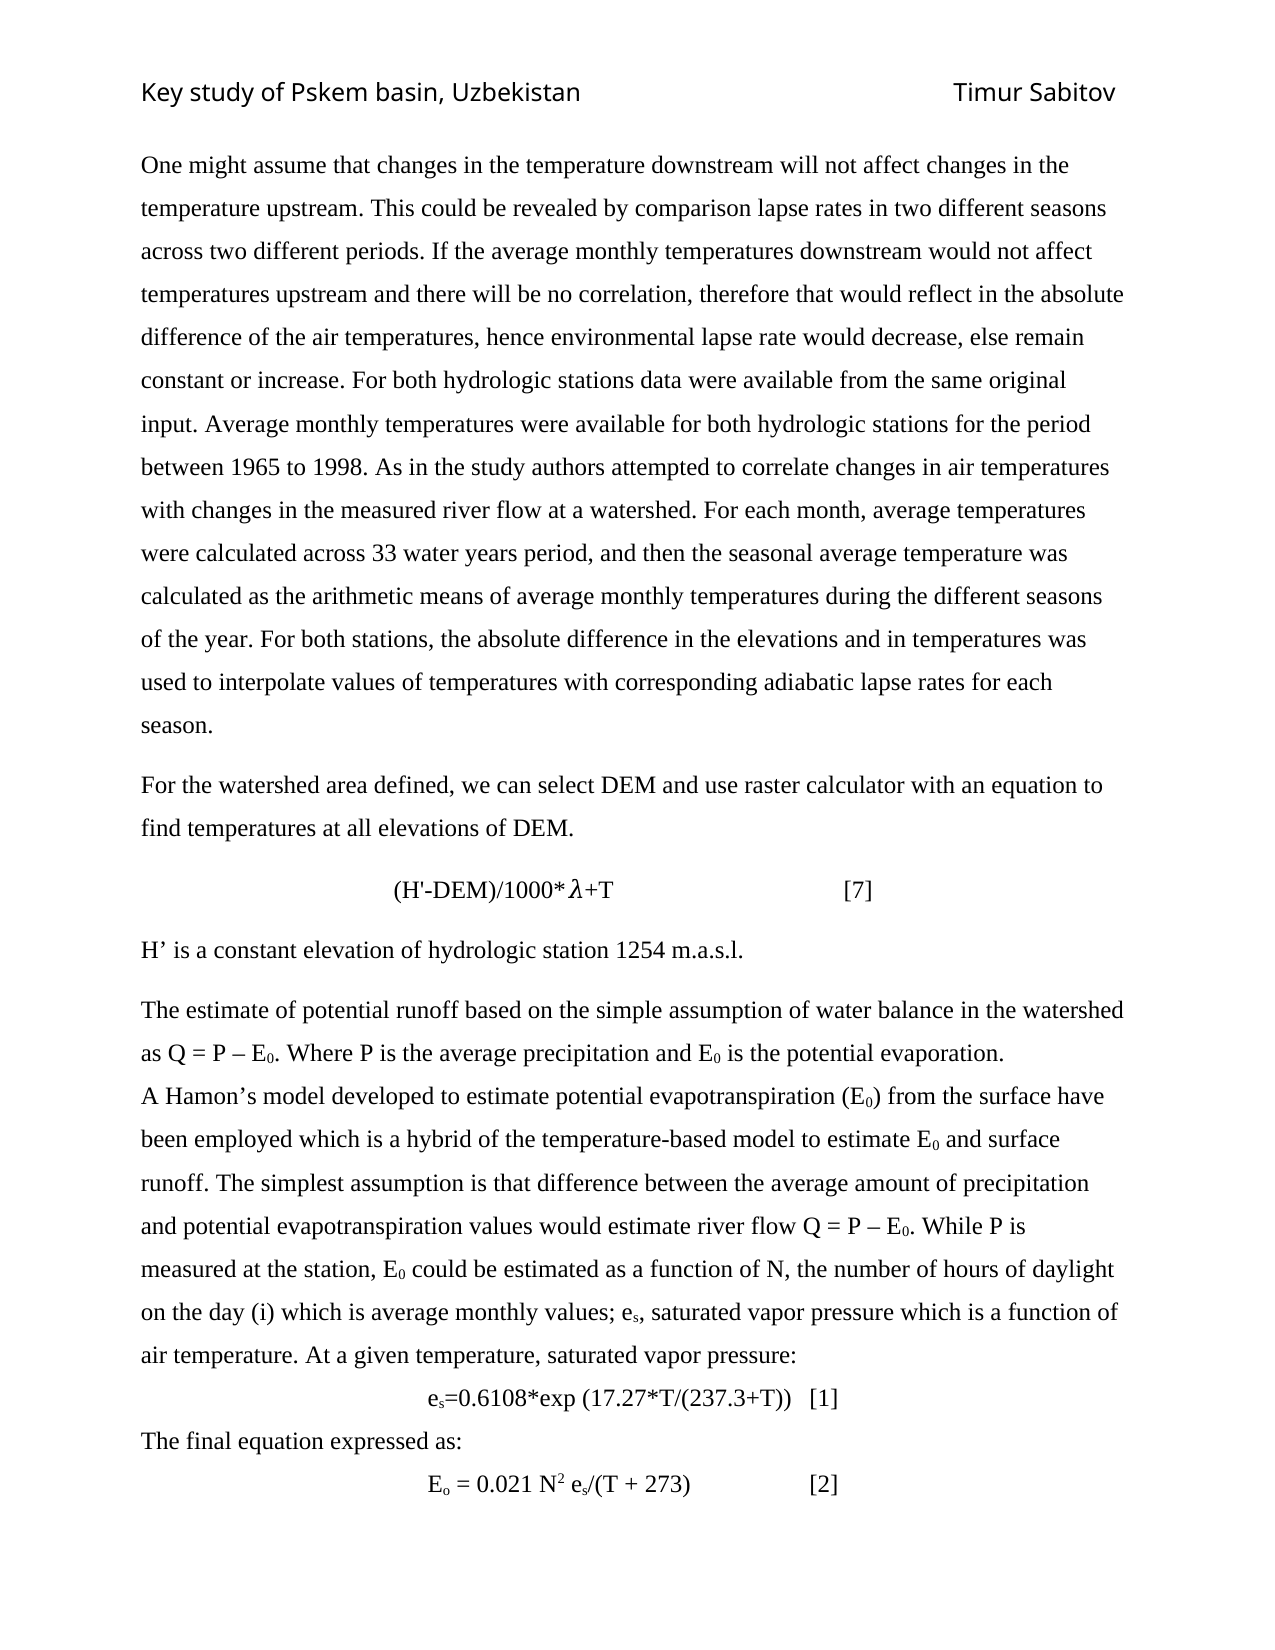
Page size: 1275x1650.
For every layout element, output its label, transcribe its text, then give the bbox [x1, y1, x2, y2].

text One might assume that changes in the temperature downstream will not affect changes in the temperature upstream. This could be revealed by comparison lapse rates in two different seasons across two different periods. If the average monthly temperatures downstream would not affect temperatures upstream and there will be no correlation, therefore that would reflect in the absolute difference of the air temperatures, hence environmental lapse rate would decrease, else remain constant or increase. For both hydrologic stations data were available from the same original input. Average monthly temperatures were available for both hydrologic stations for the period between 1965 to 1998. As in the study authors attempted to correlate changes in air temperatures with changes in the measured river flow at a watershed. For each month, average temperatures were calculated across 33 water years period, and then the seasonal average temperature was calculated as the arithmetic means of average monthly temperatures during the different seasons of the year. For both stations, the absolute difference in the elevations and in temperatures was used to interpolate values of temperatures with corresponding adiabatic lapse rates for each season. [141, 150, 1125, 739]
text The final equation expressed as: [141, 1426, 1125, 1455]
text The estimate of potential runoff based on the simple assumption of water balance in the watershed as Q = P – E0. Where P is the average precipitation and E0 is the potential evaporation. [141, 995, 1125, 1067]
text A Hamon’s model developed to estimate potential evapotranspiration (E0) from the surface have been employed which is a hybrid of the temperature-based model to estimate E0 and surface runoff. The simplest assumption is that difference between the average amount of precipitation and potential evapotranspiration values would estimate river flow Q = P – E0. While P is measured at the station, E0 could be estimated as a function of N, the number of hours of daylight on the day (i) which is average monthly values; es, saturated vapor pressure which is a function of air temperature. At a given temperature, saturated vapor pressure: [141, 1081, 1125, 1369]
text H’ is a constant elevation of hydrologic station 1254 m.a.s.l. [141, 935, 1125, 964]
text (H'-DEM)/1000*𝜆+T [7] [141, 873, 1125, 903]
text es=0.6108*exp (17.27*T/(237.3+T)) [1] [141, 1383, 1125, 1412]
text Eo = 0.021 N2 es/(T + 273) [2] [141, 1469, 1125, 1498]
text For the watershed area defined, we can select DEM and use raster calculator with an equation to find temperatures at all elevations of DEM. [141, 770, 1125, 842]
